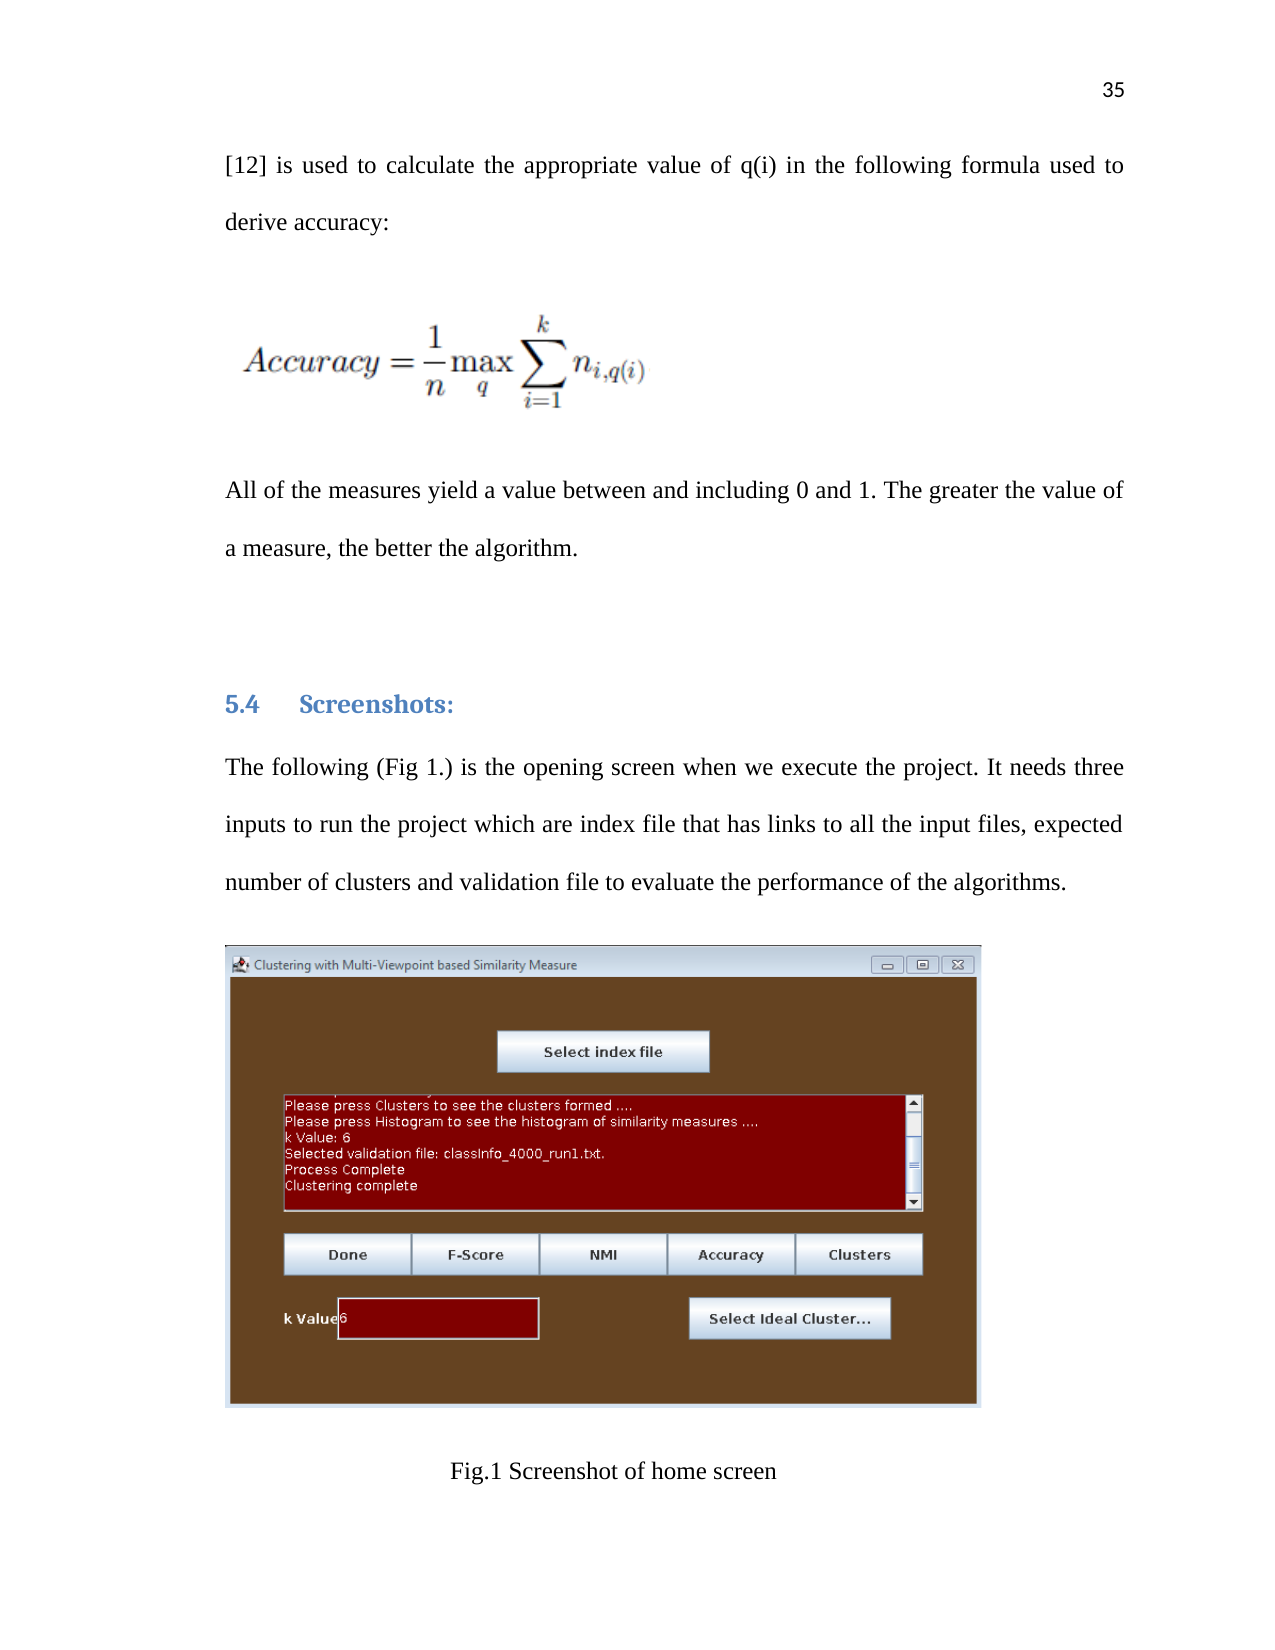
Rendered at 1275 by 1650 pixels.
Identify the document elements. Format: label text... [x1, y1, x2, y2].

text Fig.1 Screenshot of home screen [225, 1456, 1125, 1485]
picture [225, 285, 650, 427]
subtitle Screenshots: [225, 689, 1125, 721]
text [225, 150, 1125, 236]
text The following (Fig 1.) is the opening screen when we execute the project. It needs three inputs to run the project which are index file that has links to all the input files, expected number of clusters and validation file to evaluate the performance of the algorithms. [225, 752, 1125, 896]
text All of the measures yield a value between and including 0 and 1. The greater the value of a measure, the better the algorithm. [225, 475, 1125, 562]
picture [225, 945, 982, 1408]
